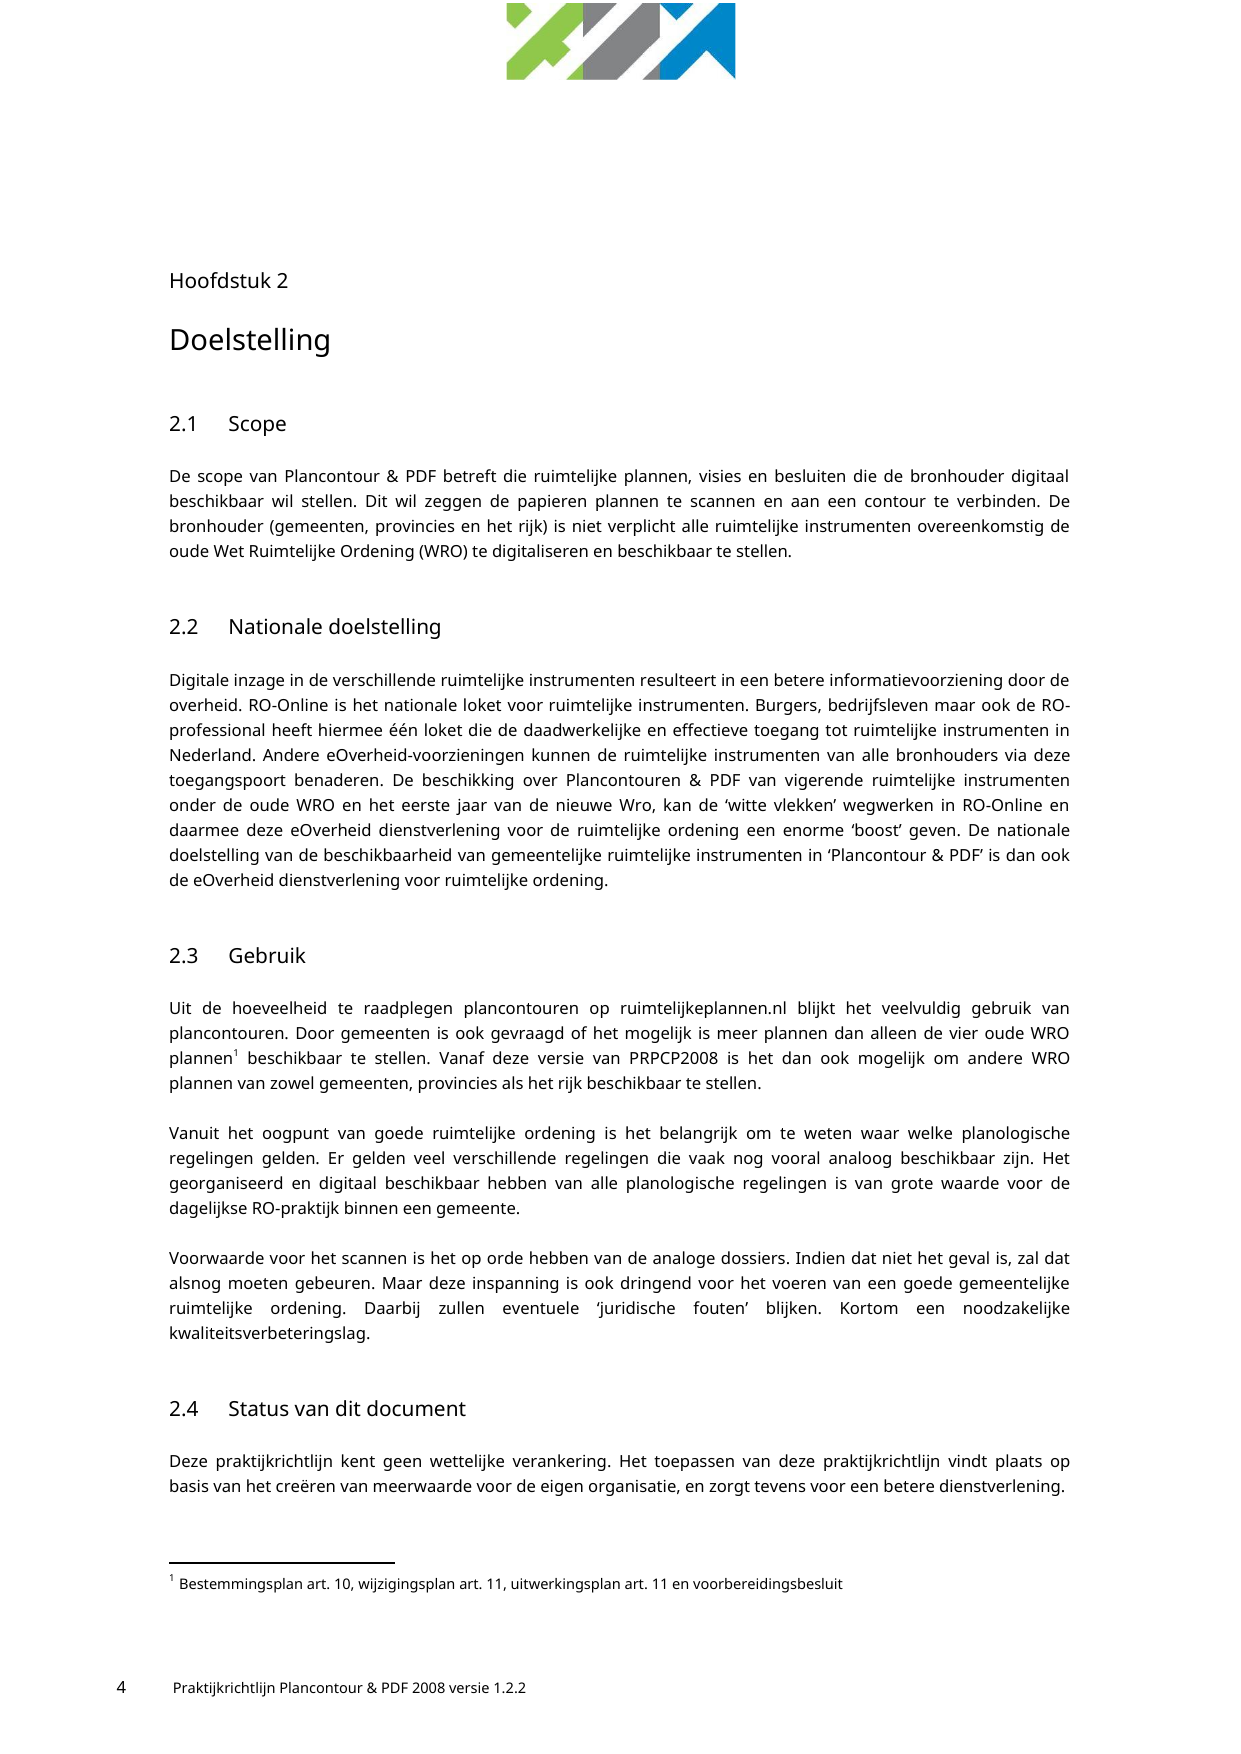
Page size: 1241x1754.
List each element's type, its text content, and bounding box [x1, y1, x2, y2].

text Status van dit document [169, 1394, 1071, 1423]
text Digitale inzage in de verschillende ruimtelijke instrumenten resulteert in een betere informatievoorziening door de overheid. RO-Online is het nationale loket voor ruimtelijke instrumenten. Burgers, bedrijfsleven maar ook de RO-professional heeft hiermee één loket die de daadwerkelijke en effectieve toegang tot ruimtelijke instrumenten in Nederland. Andere eOverheid-voorzieningen kunnen de ruimtelijke instrumenten van alle bronhouders via deze toegangspoort benaderen. De beschikking over Plancontouren & PDF van vigerende ruimtelijke instrumenten onder de oude WRO en het eerste jaar van de nieuwe Wro, kan de ‘witte vlekken’ wegwerken in RO-Online en daarmee deze eOverheid dienstverlening voor de ruimtelijke ordening een enorme ‘boost’ geven. De nationale doelstelling van de beschikbaarheid van gemeentelijke ruimtelijke instrumenten in ‘Plancontour & PDF’ is dan ook de eOverheid dienstverlening voor ruimtelijke ordening. [169, 666, 1071, 891]
text De scope van Plancontour & PDF betreft die ruimtelijke plannen, visies en besluiten die de bronhouder digitaal beschikbaar wil stellen. Dit wil zeggen de papieren plannen te scannen en aan een contour te verbinden. De bronhouder (gemeenten, provincies en het rijk) is niet verplicht alle ruimtelijke instrumenten overeenkomstig de oude Wet Ruimtelijke Ordening (WRO) te digitaliseren en beschikbaar te stellen. [169, 462, 1071, 562]
text Gebruik [169, 941, 1071, 969]
text Vanuit het oogpunt van goede ruimtelijke ordening is het belangrijk om te weten waar welke planologische regelingen gelden. Er gelden veel verschillende regelingen die vaak nog vooral analoog beschikbaar zijn. Het georganiseerd en digitaal beschikbaar hebben van alle planologische regelingen is van grote waarde voor de dagelijkse RO-praktijk binnen een gemeente. [169, 1119, 1071, 1219]
text Deze praktijkrichtlijn kent geen wettelijke verankering. Het toepassen van deze praktijkrichtlijn vindt plaats op basis van het creëren van meerwaarde voor de eigen organisatie, en zorgt tevens voor een betere dienstverlening. [169, 1448, 1071, 1498]
text Uit de hoeveelheid te raadplegen plancontouren op ruimtelijkeplannen.nl blijkt het veelvuldig gebruik van plancontouren. Door gemeenten is ook gevraagd of het mogelijk is meer plannen dan alleen de vier oude WRO plannen beschikbaar te stellen. Vanaf deze versie van PRPCP2008 is het dan ook mogelijk om andere WRO plannen van zowel gemeenten, provincies als het rijk beschikbaar te stellen. [169, 994, 1071, 1094]
picture [506, 3, 718, 80]
text Nationale doelstelling [169, 612, 1071, 641]
text Scope [169, 409, 1071, 437]
text Doelstelling [169, 319, 1071, 359]
picture [677, 50, 736, 80]
text Voorwaarde voor het scannen is het op orde hebben van de analoge dossiers. Indien dat niet het geval is, zal dat alsnog moeten gebeuren. Maar deze inspanning is ook dringend voor het voeren van een goede gemeentelijke ruimtelijke ordening. Daarbij zullen eventuele ‘juridische fouten’ blijken. Kortom een noodzakelijke kwaliteitsverbeteringslag. [169, 1244, 1071, 1344]
